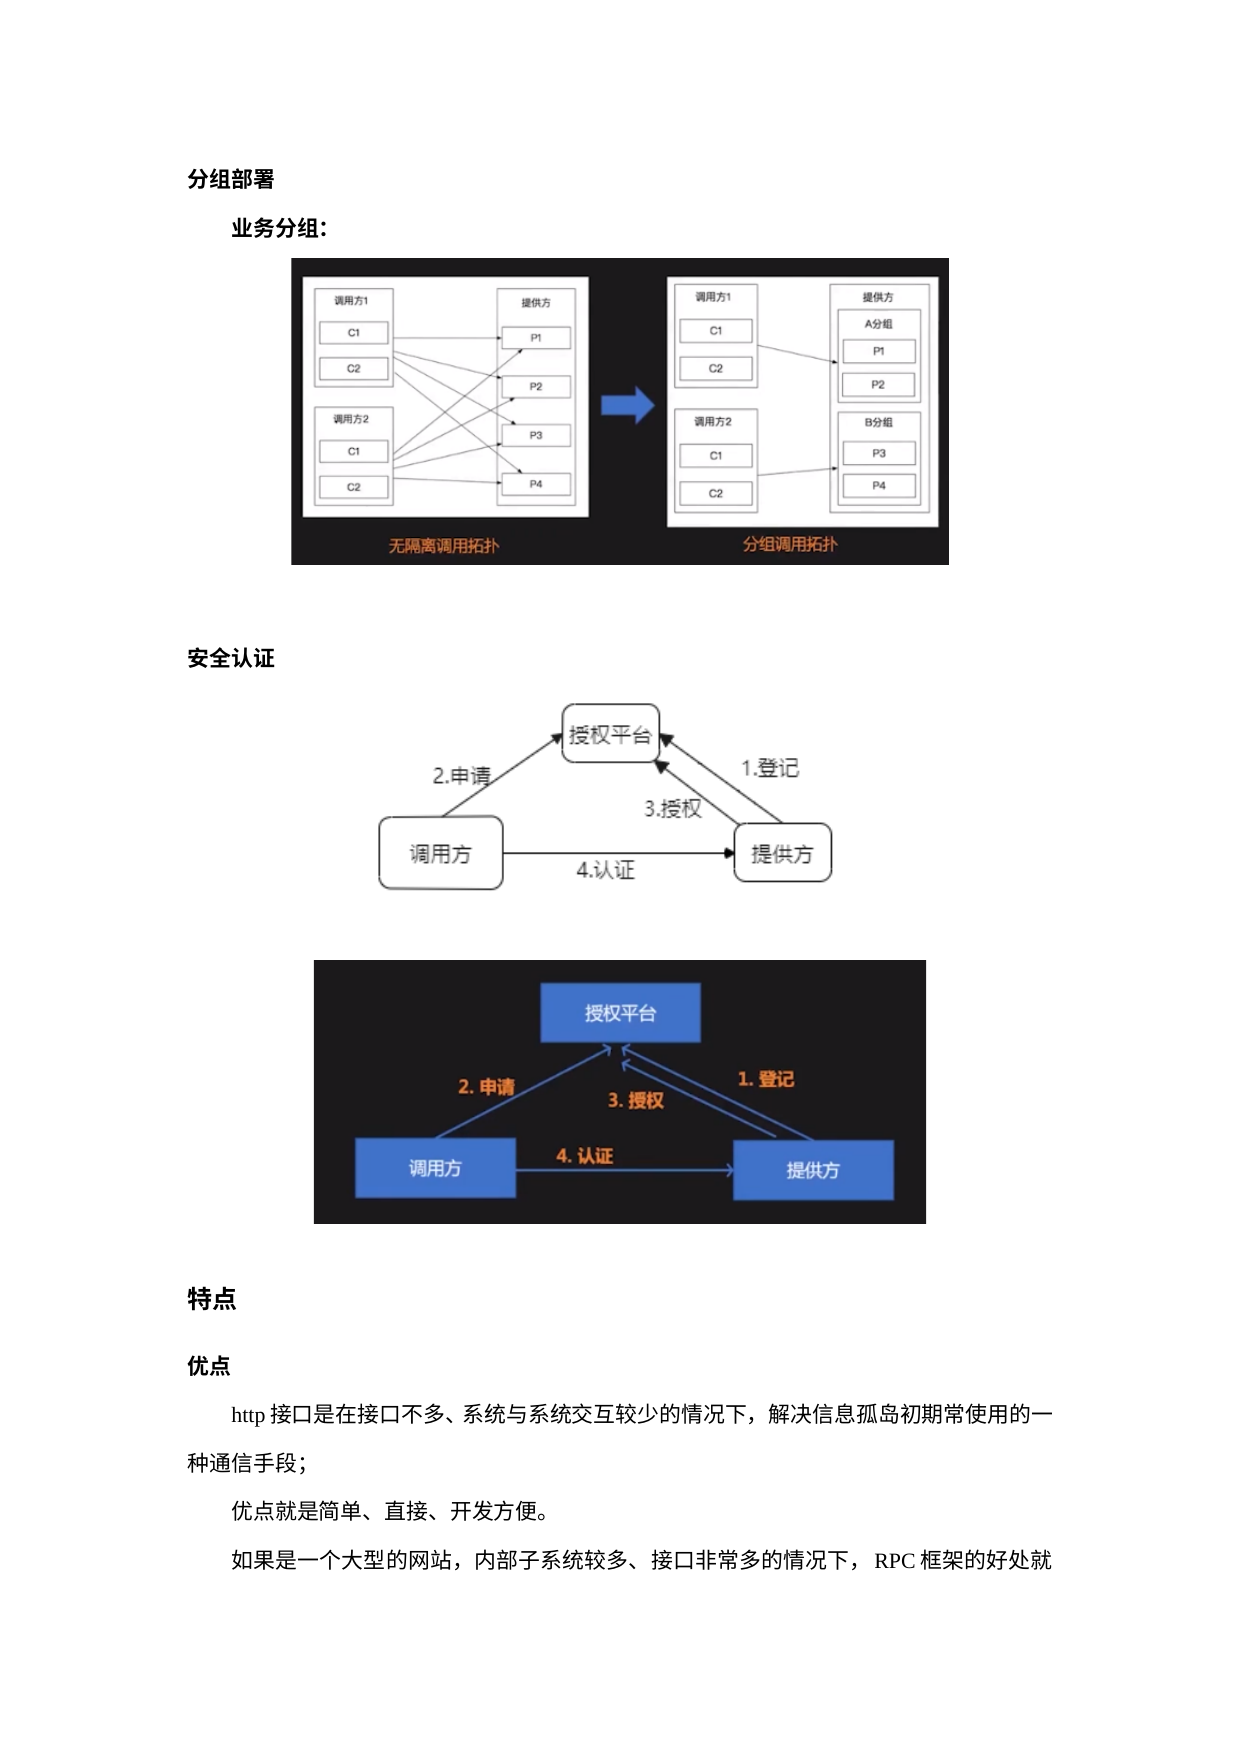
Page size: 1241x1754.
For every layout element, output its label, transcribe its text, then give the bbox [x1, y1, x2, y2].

picture [313, 960, 927, 1224]
text 优点就是简单、直接、开发方便。 [187, 1494, 1053, 1526]
picture [360, 688, 881, 917]
picture [291, 258, 949, 565]
text 业务分组： [187, 210, 1053, 243]
subtitle 分组部署 [187, 162, 1053, 194]
text http接口是在接口不多、系统与系统交互较少的情况下，解决信息孤岛初期常使用的一种通信手段； [187, 1397, 1053, 1478]
subtitle 特点 [187, 1265, 1053, 1330]
subtitle 安全认证 [187, 640, 1053, 673]
subtitle 优点 [187, 1348, 1053, 1381]
text 如果是一个大型的网站，内部子系统较多、接口非常多的情况下，RPC框架的好处就显示出来了： [187, 1542, 1053, 1575]
